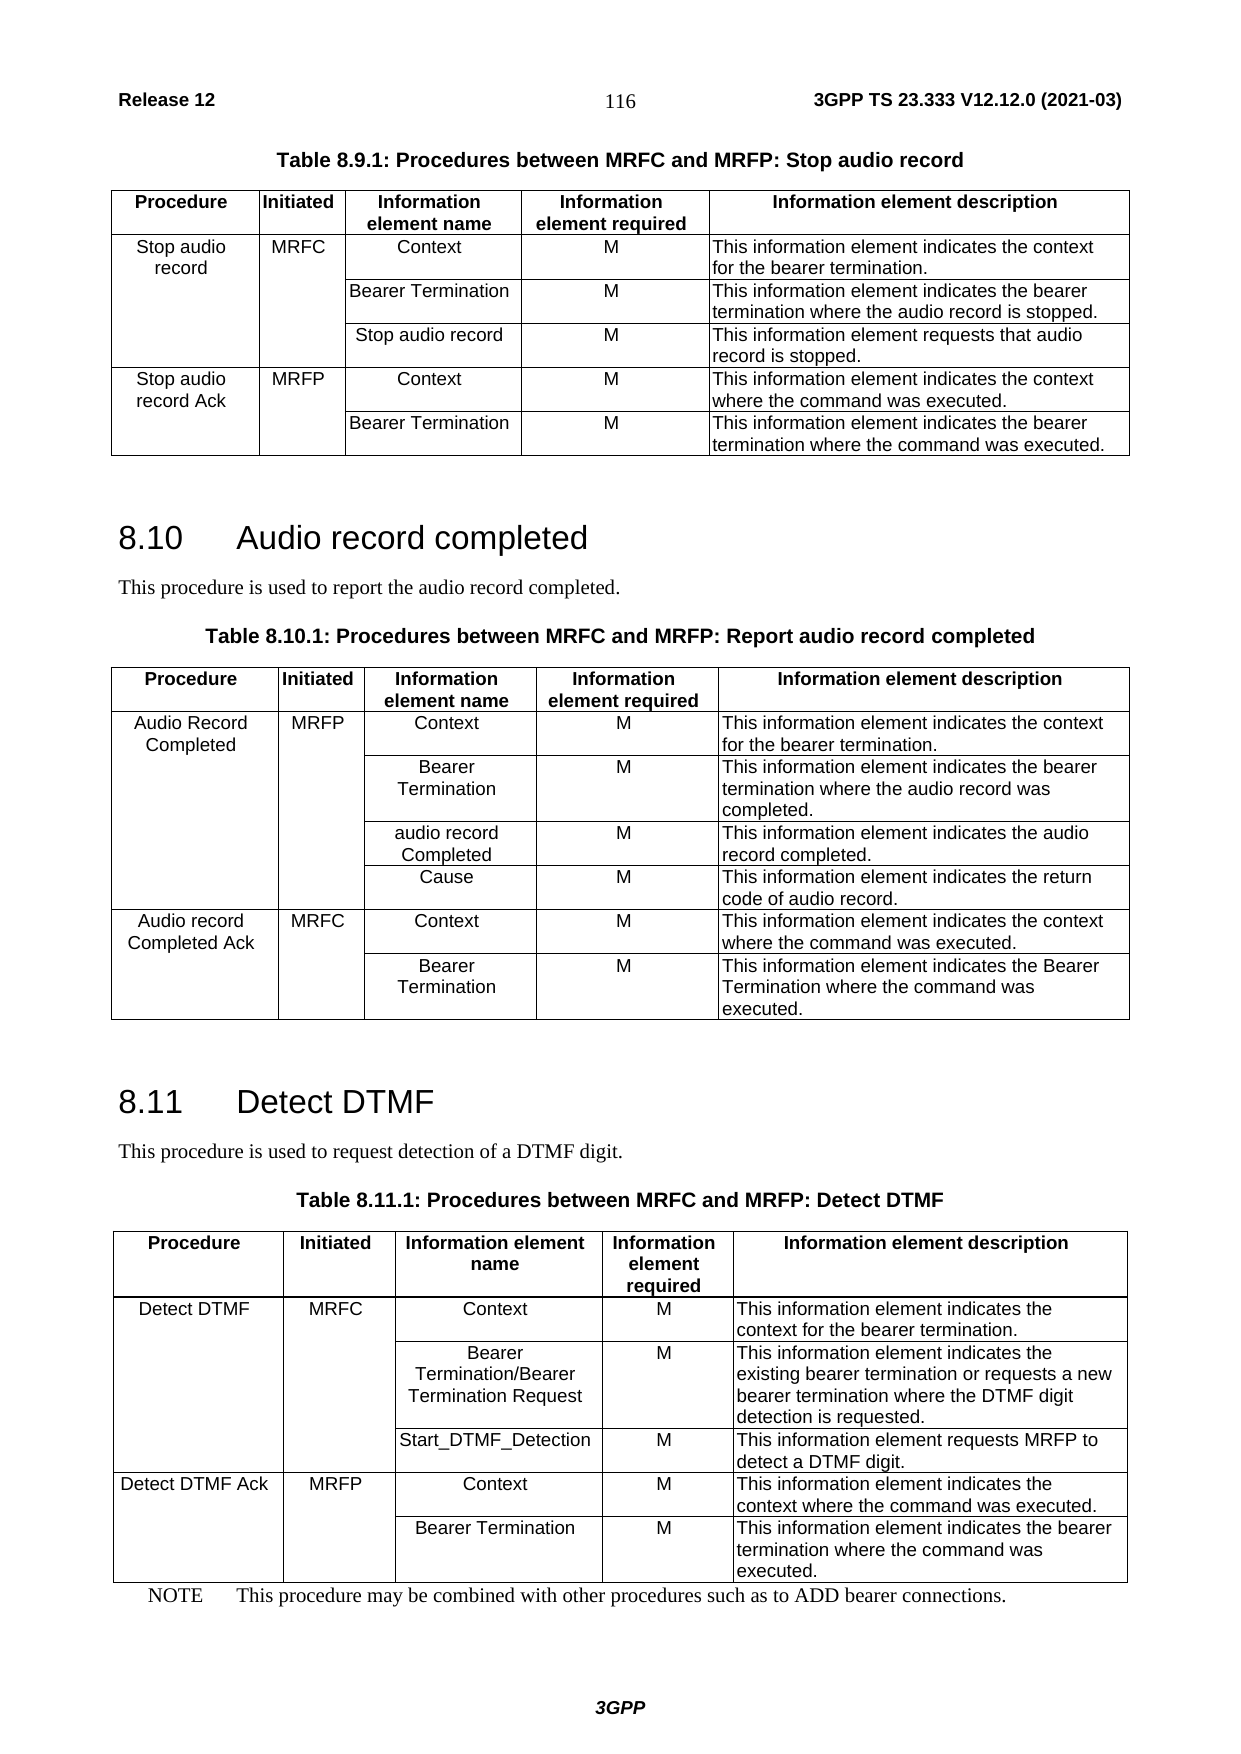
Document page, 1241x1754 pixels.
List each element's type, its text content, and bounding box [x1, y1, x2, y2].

table_cell Stop audio record [346, 324, 521, 367]
table_cell This information element indicates the bearer termination where the command was executed. [710, 412, 1129, 455]
table_cell audio record Completed [365, 822, 536, 865]
text NOTE This procedure may be combined with other procedures such as to ADD bearer connections. [148, 1583, 1122, 1607]
table_header Information element description [719, 668, 1129, 711]
table_header Procedure [112, 668, 278, 711]
table_cell M [537, 866, 718, 909]
table_cell This information element indicates the context where the command was executed. [710, 368, 1129, 411]
table_cell Context [346, 368, 521, 411]
table_cell M [603, 1342, 733, 1428]
table_cell This information element indicates the bearer termination where the audio record was completed. [719, 756, 1129, 821]
table_header Information element required [537, 668, 718, 711]
table_cell This information element indicates the return code of audio record. [719, 866, 1129, 909]
table_cell M [537, 822, 718, 865]
table_cell M [603, 1473, 733, 1516]
table_header Information element name [365, 668, 536, 711]
table_header Procedure [114, 1232, 283, 1296]
table_cell Stop audio record [112, 235, 259, 367]
table_cell M [537, 712, 718, 755]
table_cell This information element indicates the Bearer Termination where the command was executed. [719, 954, 1129, 1019]
subtitle 8.10 Audio record completed [118, 518, 1122, 556]
table_header Procedure [112, 191, 259, 234]
table_cell This information element indicates the context where the command was executed. [734, 1473, 1127, 1516]
table_header Information element required [603, 1232, 733, 1296]
table_cell This information element indicates the context for the bearer termination. [710, 235, 1129, 278]
table_cell M [603, 1429, 733, 1472]
table_header Information element description [710, 191, 1129, 234]
table_cell This information element requests that audio record is stopped. [710, 324, 1129, 367]
table_header Information element required [522, 191, 709, 234]
table_cell This information element indicates the context for the bearer termination. [719, 712, 1129, 755]
table_cell Bearer Termination [365, 954, 536, 1019]
table_cell Context [365, 712, 536, 755]
table_cell Bearer Termination [346, 280, 521, 323]
table_cell This information element requests MRFP to detect a DTMF digit. [734, 1429, 1127, 1472]
table_cell Stop audio record Ack [112, 368, 259, 455]
table_header Initiated [260, 191, 345, 234]
table_cell Bearer Termination [396, 1517, 602, 1582]
table_cell Bearer Termination [346, 412, 521, 455]
text This procedure is used to request detection of a DTMF digit. [118, 1139, 1122, 1163]
text Table 8.9.1: Procedures between MRFC and MRFP: Stop audio record [118, 147, 1122, 171]
table_cell Context [396, 1298, 602, 1341]
text Table 8.10.1: Procedures between MRFC and MRFP: Report audio record completed [118, 624, 1122, 648]
table_cell Bearer Termination/Bearer Termination Request [396, 1342, 602, 1428]
table_cell MRFC [260, 235, 345, 367]
table_cell M [537, 910, 718, 953]
table_cell M [522, 324, 709, 367]
table_cell Start_DTMF_Detection [396, 1429, 602, 1472]
table_header Information element description [734, 1232, 1127, 1296]
table_cell MRFP [284, 1473, 395, 1582]
table_cell Bearer Termination [365, 756, 536, 821]
table_header Information element name [396, 1232, 602, 1296]
table_cell M [522, 280, 709, 323]
table_cell M [603, 1298, 733, 1341]
table_cell This information element indicates the bearer termination where the command was executed. [734, 1517, 1127, 1582]
table_cell This information element indicates the audio record completed. [719, 822, 1129, 865]
table_header Information element name [346, 191, 521, 234]
table_cell MRFC [279, 910, 364, 1019]
table_cell Cause [365, 866, 536, 909]
text This procedure is used to report the audio record completed. [118, 575, 1122, 599]
table_cell This information element indicates the context for the bearer termination. [734, 1298, 1127, 1341]
table_cell MRFP [279, 712, 364, 909]
table_cell Detect DTMF Ack [114, 1473, 283, 1582]
table_cell Audio record Completed Ack [112, 910, 278, 1019]
table_cell M [603, 1517, 733, 1582]
table_cell This information element indicates the bearer termination where the audio record is stopped. [710, 280, 1129, 323]
table_cell M [522, 368, 709, 411]
table_cell MRFP [260, 368, 345, 455]
table_cell M [537, 954, 718, 1019]
table_cell Audio Record Completed [112, 712, 278, 909]
table_cell This information element indicates the context where the command was executed. [719, 910, 1129, 953]
table_cell Context [396, 1473, 602, 1516]
table_cell Context [365, 910, 536, 953]
table_cell M [522, 412, 709, 455]
table_header Initiated [284, 1232, 395, 1296]
table_cell This information element indicates the existing bearer termination or requests a new bearer termination where the DTMF digit detection is requested. [734, 1342, 1127, 1428]
subtitle 8.11 Detect DTMF [118, 1082, 1122, 1120]
table_cell M [522, 235, 709, 278]
table_cell Detect DTMF [114, 1298, 283, 1472]
table_cell MRFC [284, 1298, 395, 1472]
table_cell Context [346, 235, 521, 278]
table_cell M [537, 756, 718, 821]
text Table 8.11.1: Procedures between MRFC and MRFP: Detect DTMF [118, 1188, 1122, 1212]
table_header Initiated [279, 668, 364, 711]
